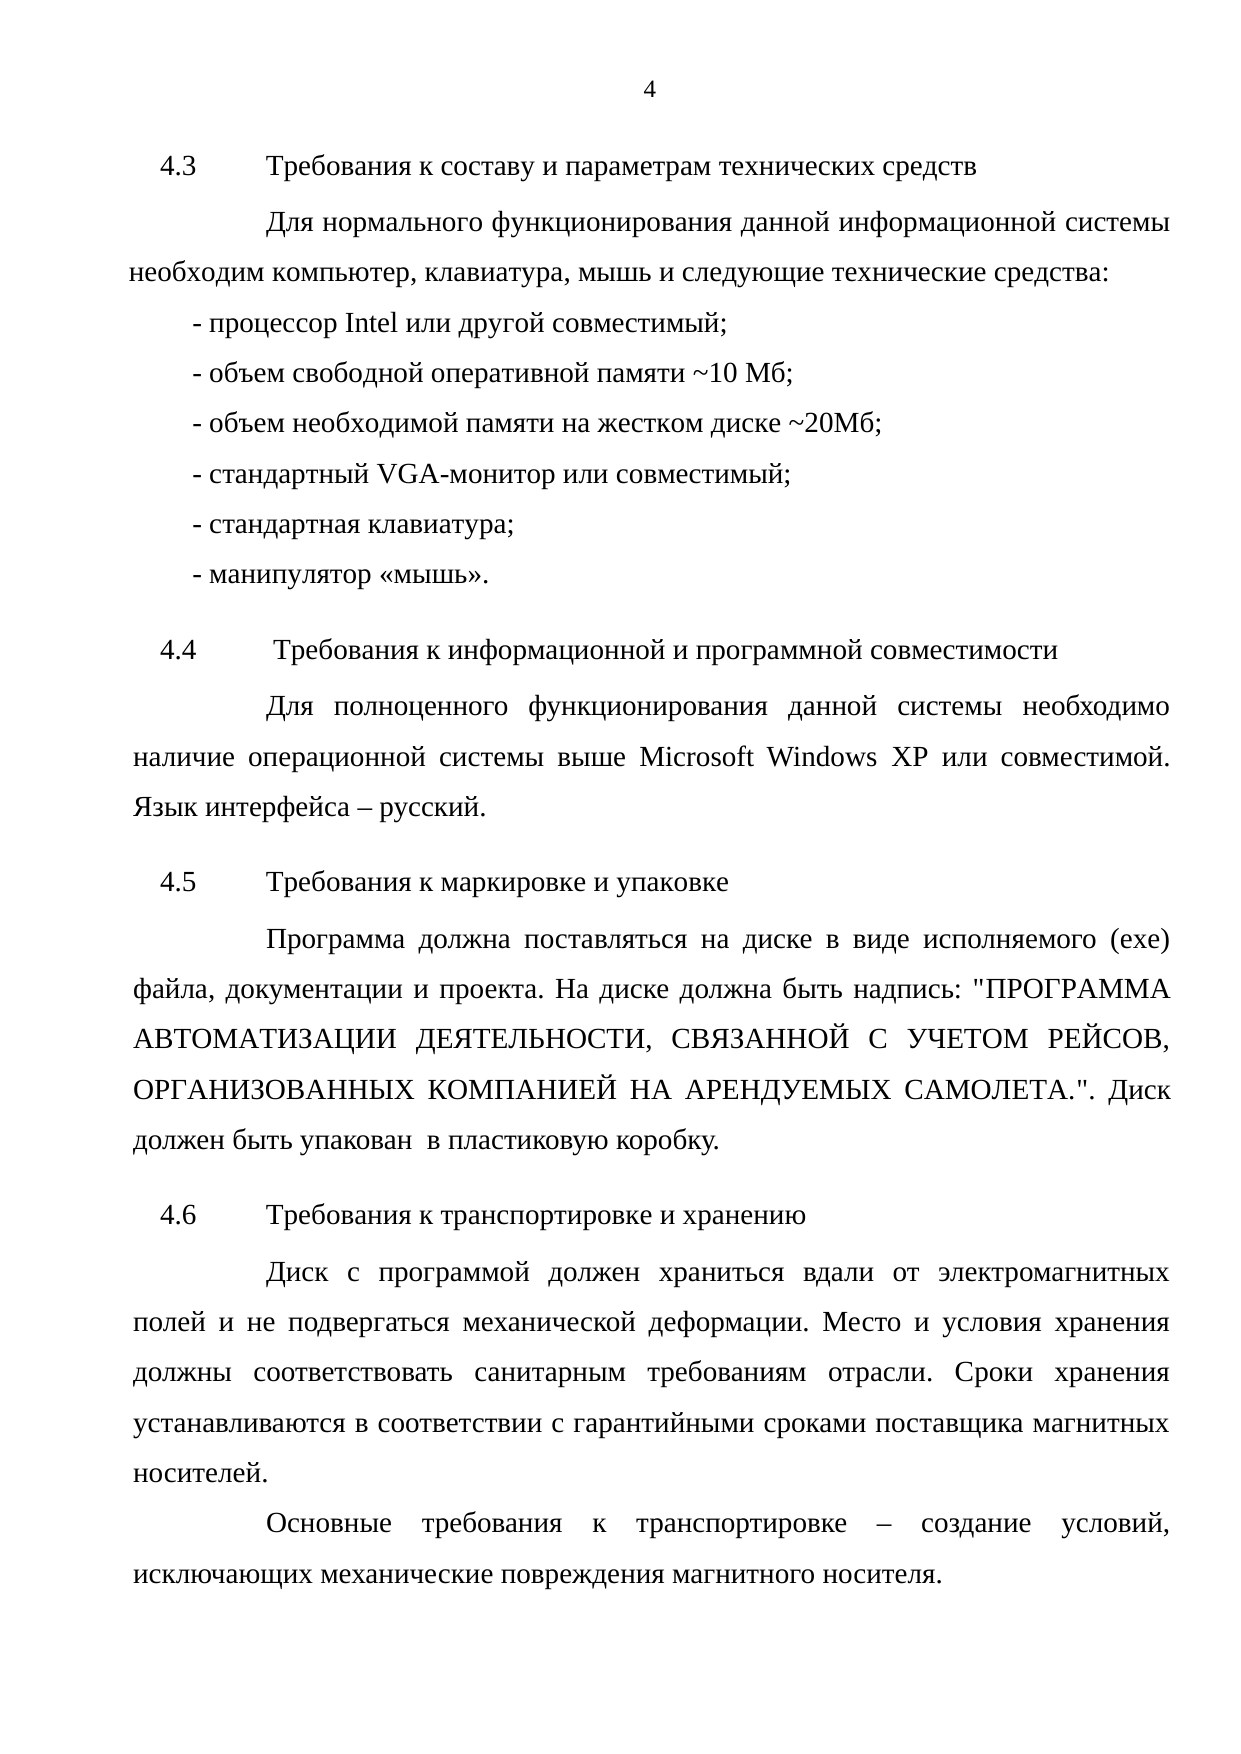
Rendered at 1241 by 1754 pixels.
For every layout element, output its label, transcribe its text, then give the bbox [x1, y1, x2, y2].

text Для нормального функционирования данной информационной системы необходим компьютер, клавиатура, мышь и следующие технические средства: [128, 204, 1171, 288]
text - объем свободной оперативной памяти ~10 Мб; [118, 355, 1171, 389]
text - стандартная клавиатура; [118, 506, 1171, 540]
text Диск с программой должен храниться вдали от электромагнитных полей и не подвергаться механической деформации. Место и условия хранения должны соответствовать санитарным требованиям отрасли. Сроки хранения устанавливаются в соответствии с гарантийными сроками поставщика магнитных носителей. [133, 1254, 1171, 1489]
text - объем необходимой памяти на жестком диске ~20Мб; [118, 406, 1171, 439]
text 4.4 Требования к информационной и программной совместимости [128, 632, 1171, 665]
text 4.3 Требования к составу и параметрам технических средств [128, 148, 1171, 181]
text 4.6 Требования к транспортировке и хранению [128, 1197, 1171, 1231]
text Для полноценного функционирования данной системы необходимо наличие операционной системы выше Microsoft Windows XP или совместимой. Язык интерфейса – русский. [133, 688, 1171, 822]
text 4.5 Требования к маркировке и упаковке [128, 864, 1171, 898]
text - манипулятор «мышь». [118, 556, 1171, 590]
text Основные требования к транспортировке – создание условий, исключающих механические повреждения магнитного носителя. [133, 1506, 1171, 1589]
text - процессор Intel или другой совместимый; [118, 305, 1171, 338]
text - стандартный VGA-монитор или совместимый; [118, 456, 1171, 489]
text Программа должна поставляться на диске в виде исполняемого (еxе) файла, документации и проекта. На диске должна быть надпись: "ПРОГРАММА автоматизации деятельности, связанной с учетом рейсов, организованных компанией на арендуемых самолета.". Диск должен быть упакован в пластиковую коробку. [133, 921, 1171, 1156]
